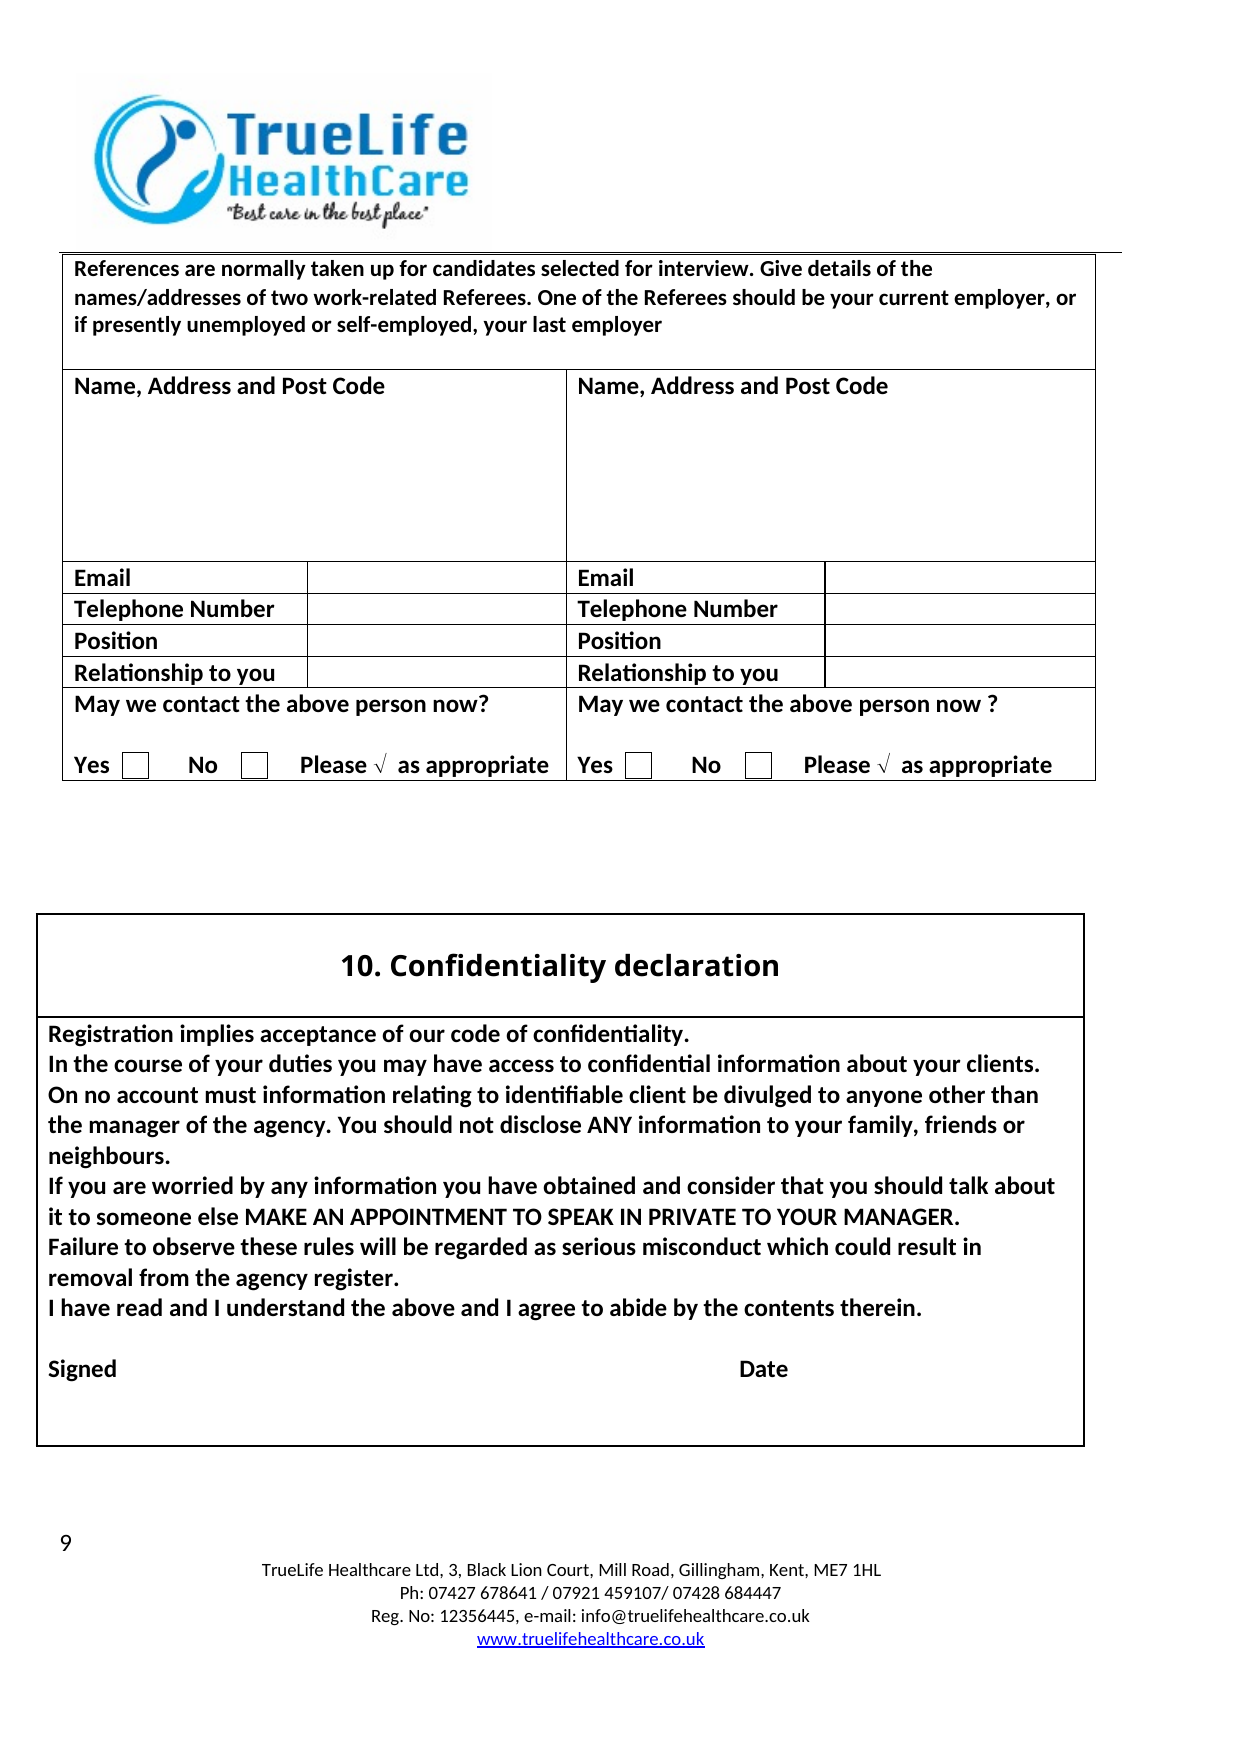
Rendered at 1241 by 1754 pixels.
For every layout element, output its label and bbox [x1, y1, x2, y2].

picture [76, 73, 493, 251]
table_header [37, 254, 1096, 1478]
